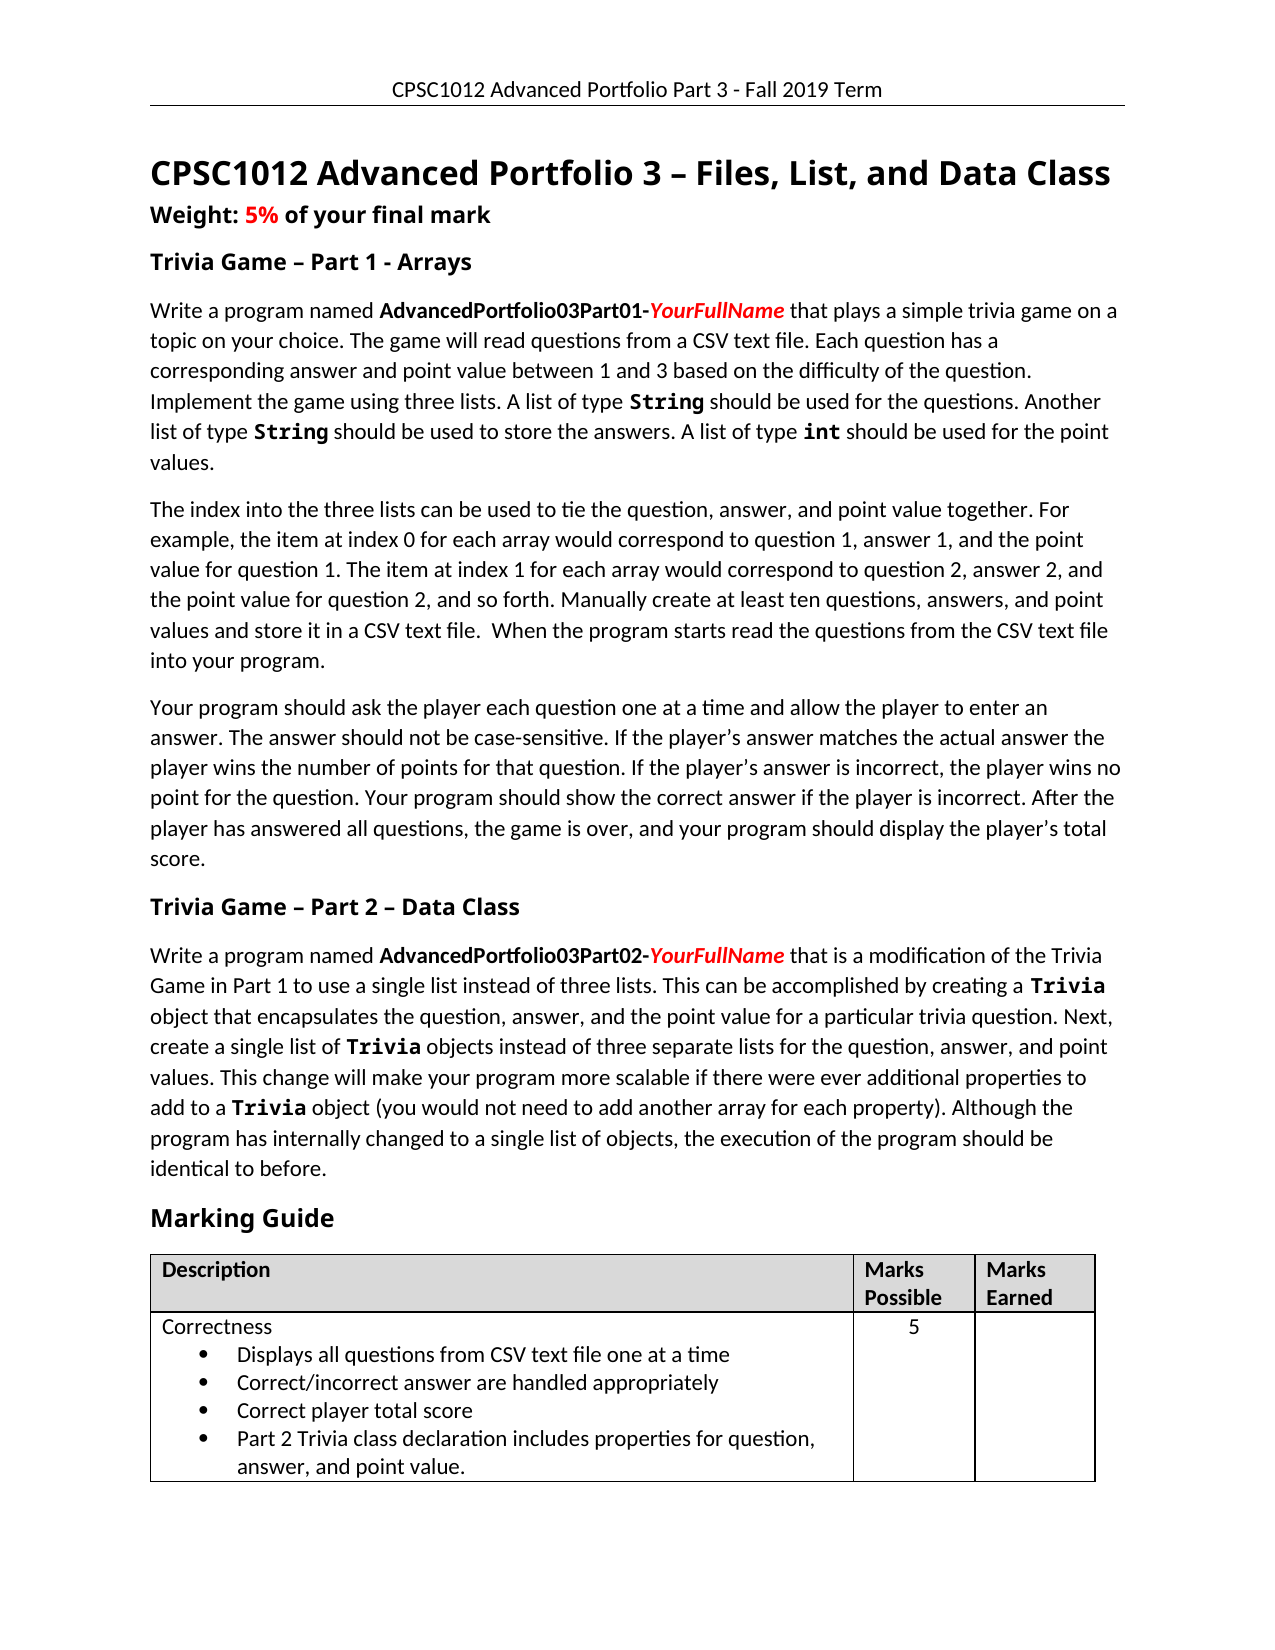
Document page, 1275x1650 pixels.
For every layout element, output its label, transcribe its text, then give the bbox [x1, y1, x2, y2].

table_header Marks Earned [976, 1255, 1094, 1311]
text Trivia Game – Part 1 - Arrays [150, 246, 1125, 277]
text Your program should ask the player each question one at a time and allow the player to enter an answer. The answer should not be case-sensitive. If the player’s answer matches the actual answer the player wins the number of points for that question. If the player’s answer is incorrect, the player wins no point for the question. Your program should show the correct answer if the player is incorrect. After the player has answered all questions, the game is over, and your program should display the player’s total score. [150, 693, 1125, 872]
table_header Description [151, 1255, 853, 1311]
table_cell 5 [854, 1313, 974, 1481]
text Write a program named AdvancedPortfolio03Part01-YourFullName that plays a simple trivia game on a topic on your choice. The game will read questions from a CSV text file. Each question has a corresponding answer and point value between 1 and 3 based on the difficulty of the question. Implement the game using three lists. A list of type String should be used for the questions. Another list of type String should be used to store the answers. A list of type int should be used for the point values. [150, 296, 1125, 476]
text CPSC1012 Advanced Portfolio 3 – Files, List, and Data Class [150, 150, 1125, 195]
table_cell [976, 1313, 1094, 1481]
text Marking Guide [150, 1201, 1125, 1235]
text Write a program named AdvancedPortfolio03Part02-YourFullName that is a modification of the Trivia Game in Part 1 to use a single list instead of three lists. This can be accomplished by creating a Trivia object that encapsulates the question, answer, and the point value for a particular trivia question. Next, create a single list of Trivia objects instead of three separate lists for the question, answer, and point values. This change will make your program more scalable if there were ever additional properties to add to a Trivia object (you would not need to add another array for each property). Although the program has internally changed to a single list of objects, the execution of the program should be identical to before. [150, 941, 1125, 1182]
table_header Marks Possible [854, 1255, 974, 1311]
text Trivia Game – Part 2 – Data Class [150, 891, 1125, 922]
text Weight: 5% of your final mark [150, 199, 1125, 230]
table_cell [151, 1313, 853, 1481]
text The index into the three lists can be used to tie the question, answer, and point value together. For example, the item at index 0 for each array would correspond to question 1, answer 1, and the point value for question 1. The item at index 1 for each array would correspond to question 2, answer 2, and the point value for question 2, and so forth. Manually create at least ten questions, answers, and point values and store it in a CSV text file. When the program starts read the questions from the CSV text file into your program. [150, 495, 1125, 674]
